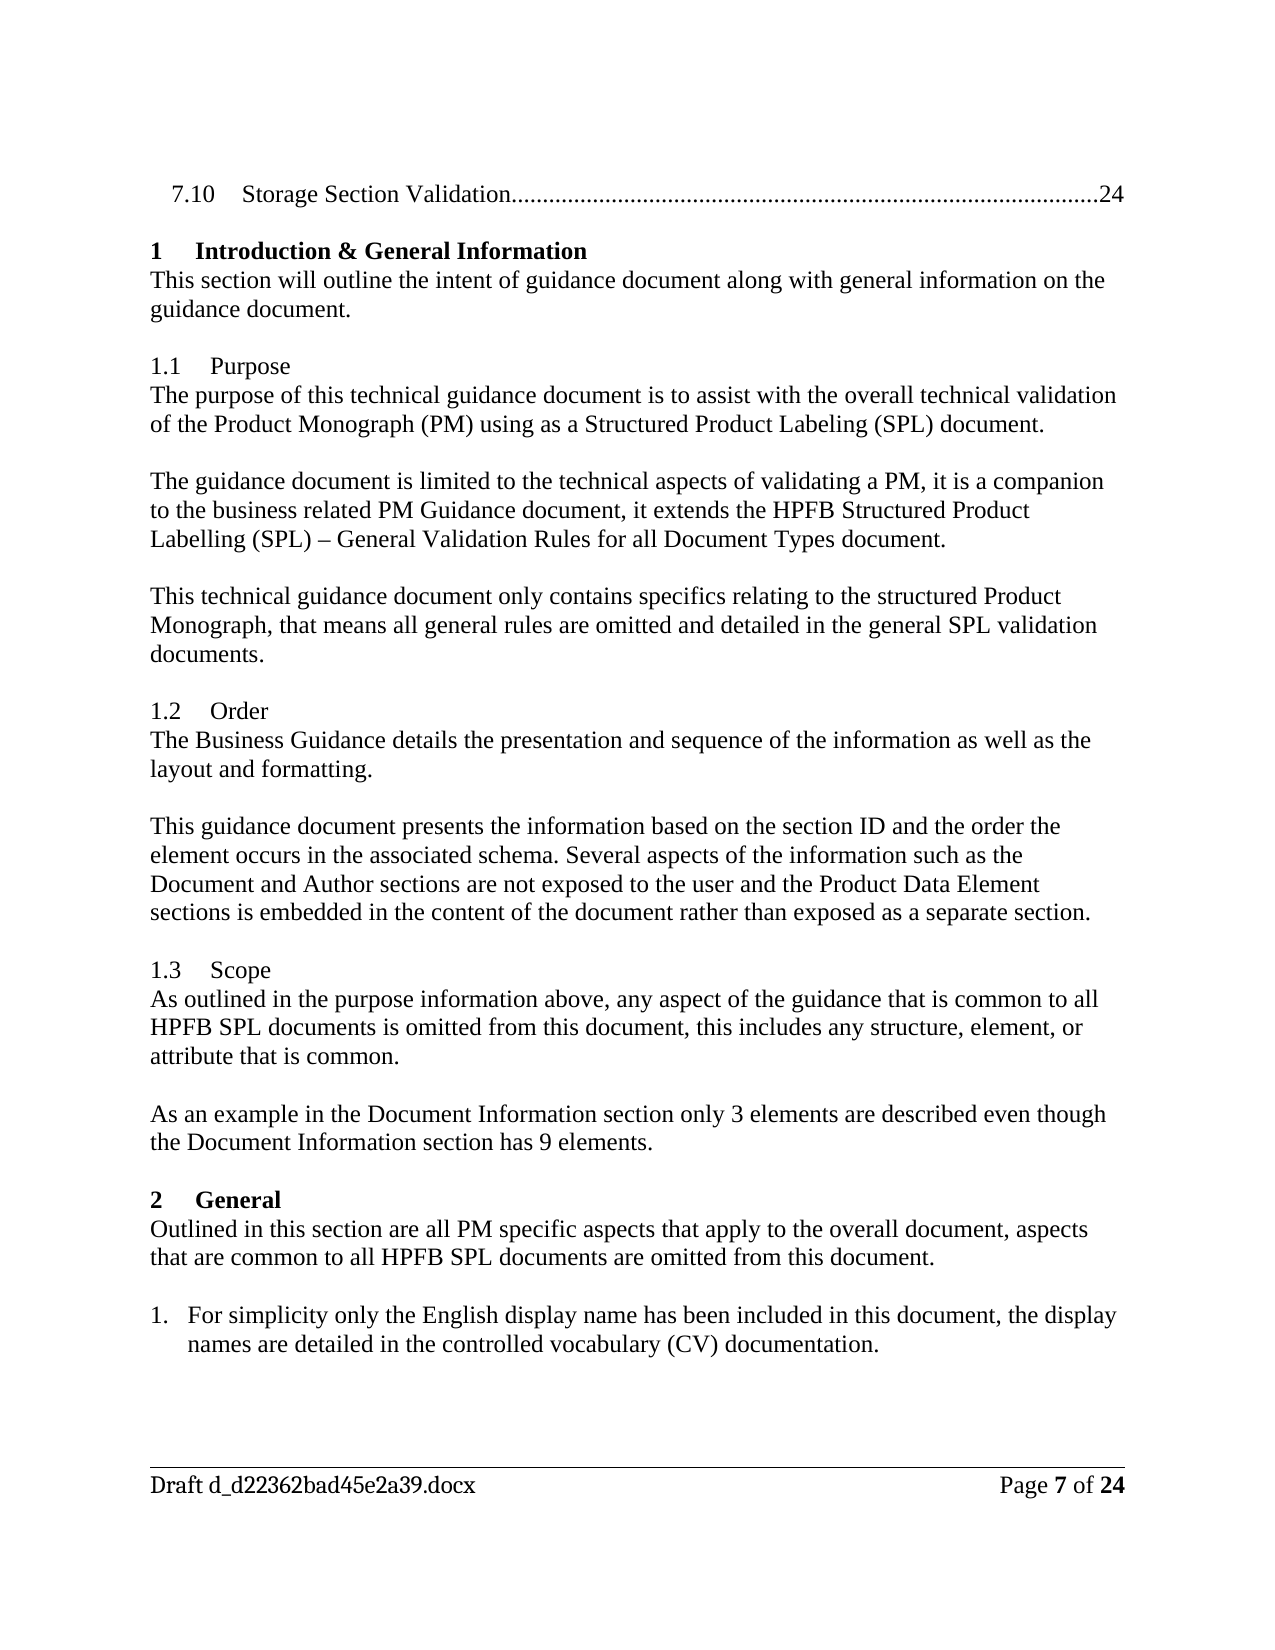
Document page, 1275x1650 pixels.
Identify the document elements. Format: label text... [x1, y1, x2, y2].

text Outlined in this section are all PM specific aspects that apply to the overall document, aspects that are common to all HPFB SPL documents are omitted from this document. [150, 1214, 1125, 1271]
text This guidance document presents the information based on the section ID and the order the element occurs in the associated schema. Several aspects of the information such as the Document and Author sections are not exposed to the user and the Product Data Element sections is embedded in the content of the document rather than exposed as a separate section. [150, 811, 1125, 926]
list As an example in the Document Information section only 3 elements are described even though the Document Information section has 9 elements. [150, 1099, 1125, 1156]
subtitle General [150, 1185, 1125, 1214]
list As outlined in the purpose information above, any aspect of the guidance that is common to all HPFB SPL documents is omitted from this document, this includes any structure, element, or attribute that is common. [150, 984, 1125, 1070]
list For simplicity only the English display name has been included in this document, the display names are detailed in the controlled vocabulary (CV) documentation. [150, 1300, 1125, 1357]
list This technical guidance document only contains specifics relating to the structured Product Monograph, that means all general rules are omitted and detailed in the general SPL validation documents. [150, 581, 1125, 667]
text The Business Guidance details the presentation and sequence of the information as well as the layout and formatting. [150, 725, 1125, 782]
subtitle Order [150, 696, 1125, 725]
subtitle Scope [150, 955, 1125, 984]
list The purpose of this technical guidance document is to assist with the overall technical validation of the Product Monograph (PM) using as a Structured Product Labeling (SPL) document. [150, 380, 1125, 437]
text The guidance document is limited to the technical aspects of validating a PM, it is a companion to the business related PM Guidance document, it extends the HPFB Structured Product Labelling (SPL) – General Validation Rules for all Document Types document. [150, 466, 1125, 552]
text This section will outline the intent of guidance document along with general information on the guidance document. [150, 265, 1125, 322]
subtitle Purpose [150, 351, 1125, 380]
subtitle Introduction & General Information [150, 236, 1125, 265]
